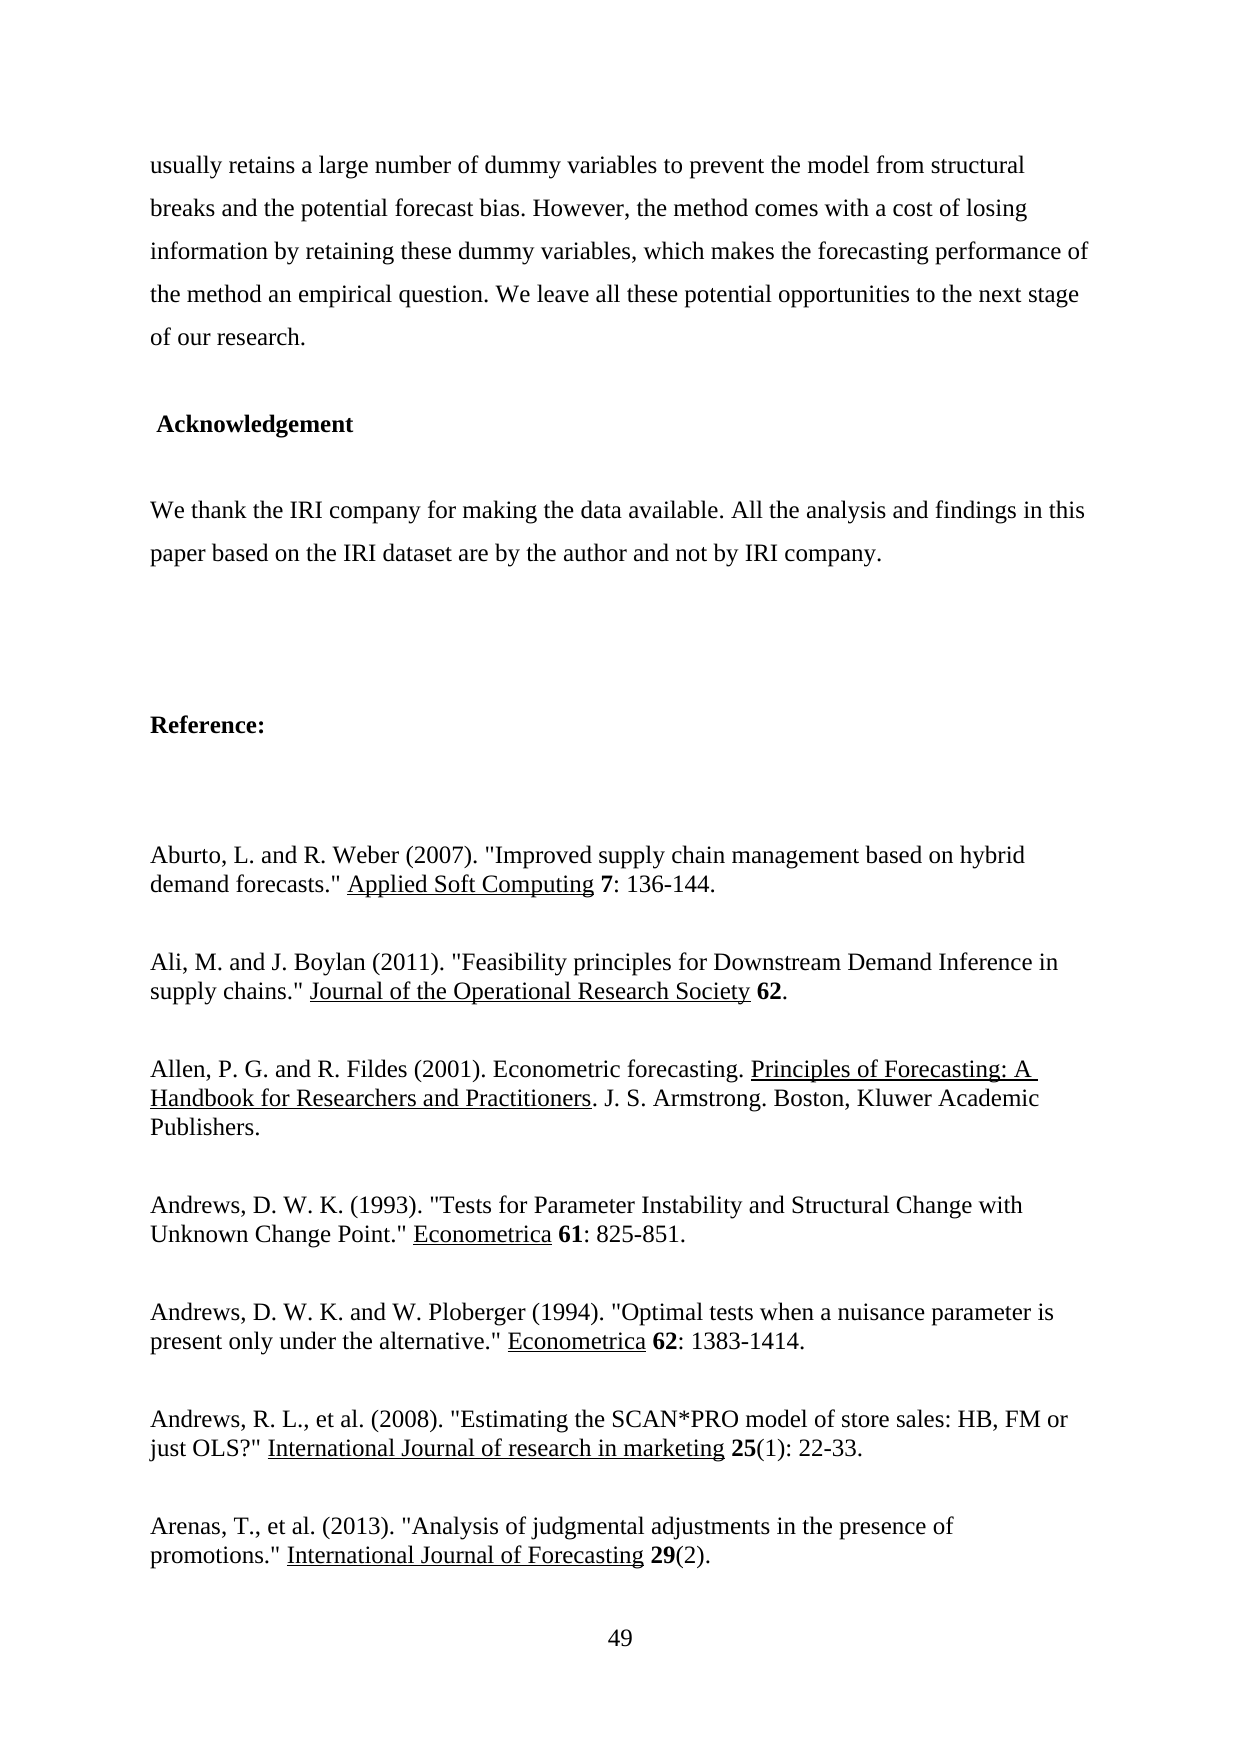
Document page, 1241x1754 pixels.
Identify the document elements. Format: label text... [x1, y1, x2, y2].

text Aburto, L. and R. Weber (2007). "Improved supply chain management based on hybrid demand forecasts." Applied Soft Computing 7: 136-144. [150, 840, 1090, 897]
text Arenas, T., et al. (2013). "Analysis of judgmental adjustments in the presence of promotions." International Journal of Forecasting 29(2). [150, 1511, 1090, 1569]
text Andrews, D. W. K. and W. Ploberger (1994). "Optimal tests when a nuisance parameter is present only under the alternative." Econometrica 62: 1383-1414. [150, 1297, 1090, 1354]
text Ali, M. and J. Boylan (2011). "Feasibility principles for Downstream Demand Inference in supply chains." Journal of the Operational Research Society 62. [150, 947, 1090, 1004]
text Allen, P. G. and R. Fildes (2001). Econometric forecasting. Principles of Forecasting: A Handbook for Researchers and Practitioners. J. S. Armstrong. Boston, Kluwer Academic Publishers. [150, 1054, 1090, 1140]
text Acknowledgement [150, 409, 1090, 437]
text We thank the IRI company for making the data available. All the analysis and findings in this paper based on the IRI dataset are by the author and not by IRI company. [150, 495, 1090, 567]
text Andrews, D. W. K. (1993). "Tests for Parameter Instability and Structural Change with Unknown Change Point." Econometrica 61: 825-851. [150, 1190, 1090, 1247]
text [150, 150, 1090, 351]
text Andrews, R. L., et al. (2008). "Estimating the SCAN*PRO model of store sales: HB, FM or just OLS?" International Journal of research in marketing 25(1): 22-33. [150, 1404, 1090, 1462]
text Reference: [150, 711, 1090, 739]
